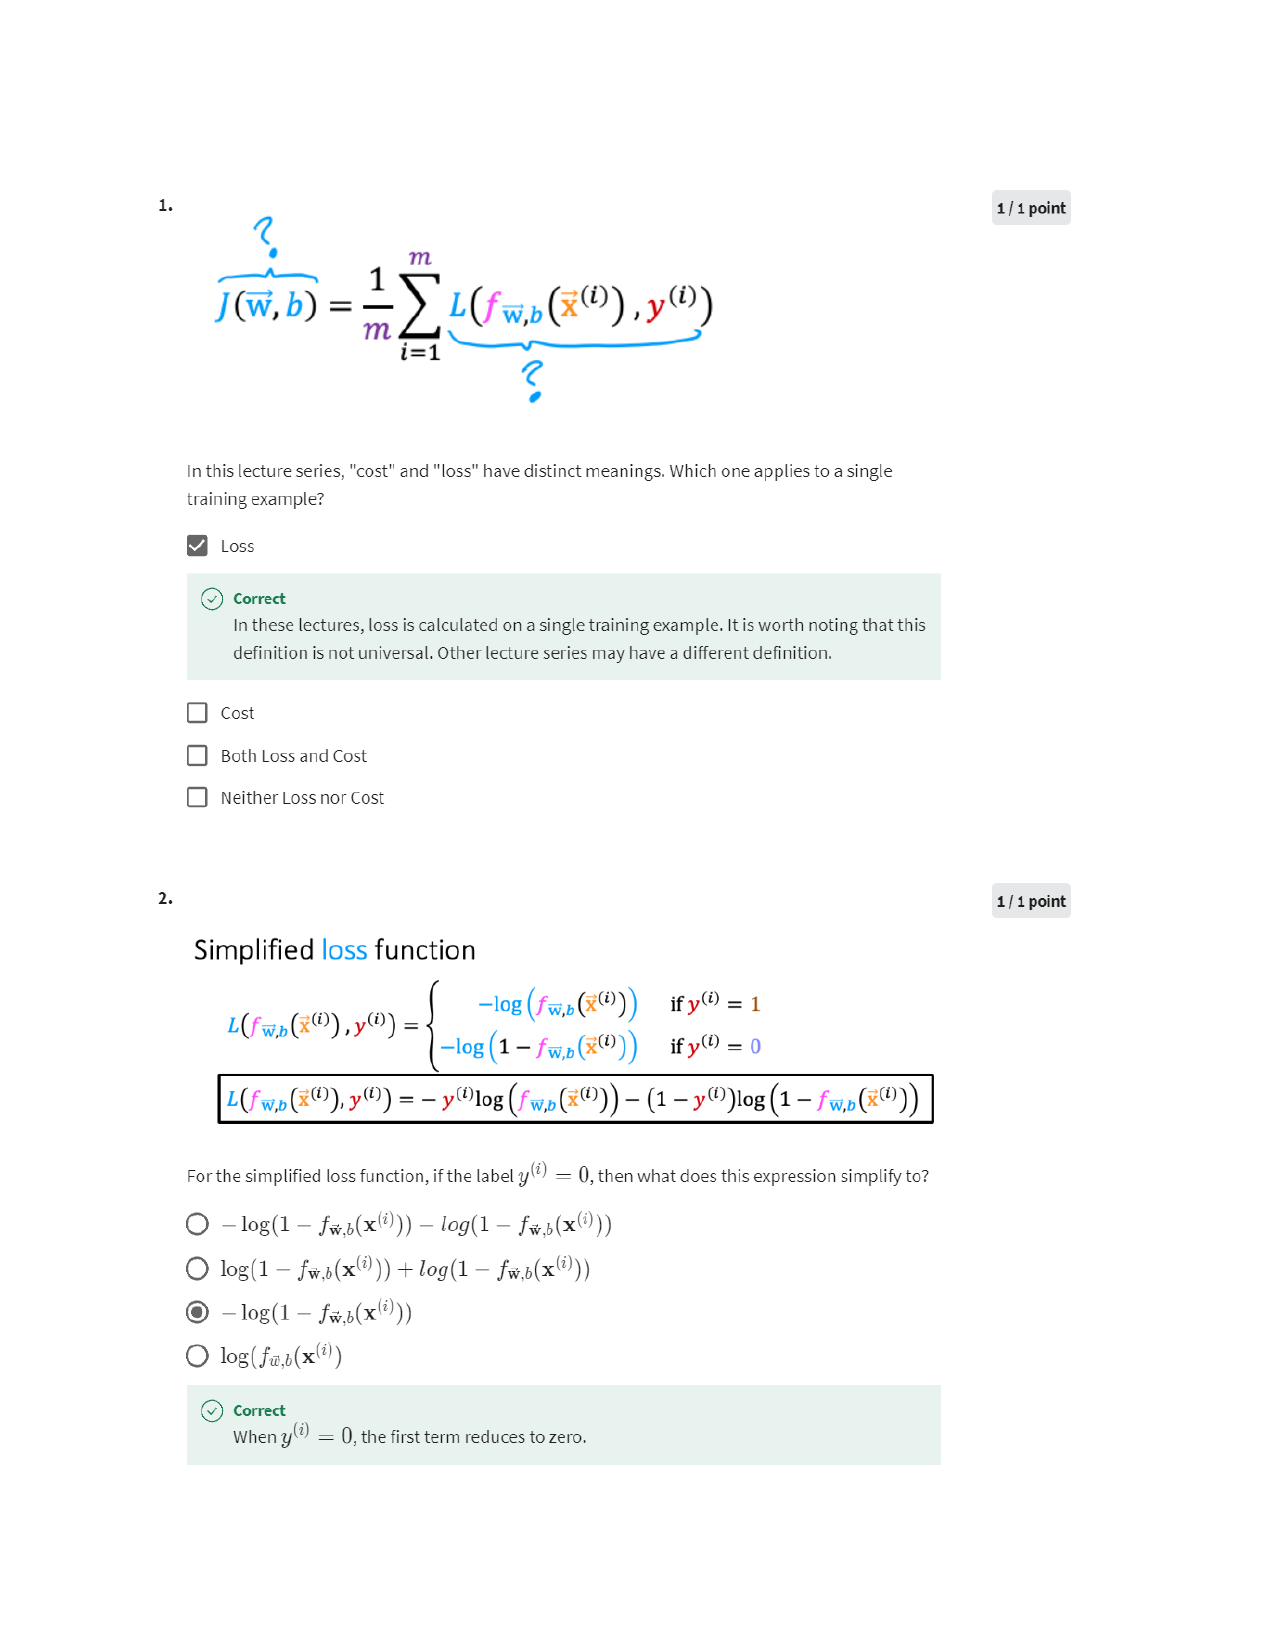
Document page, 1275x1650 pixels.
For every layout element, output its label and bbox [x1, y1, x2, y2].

picture [150, 150, 1086, 1500]
